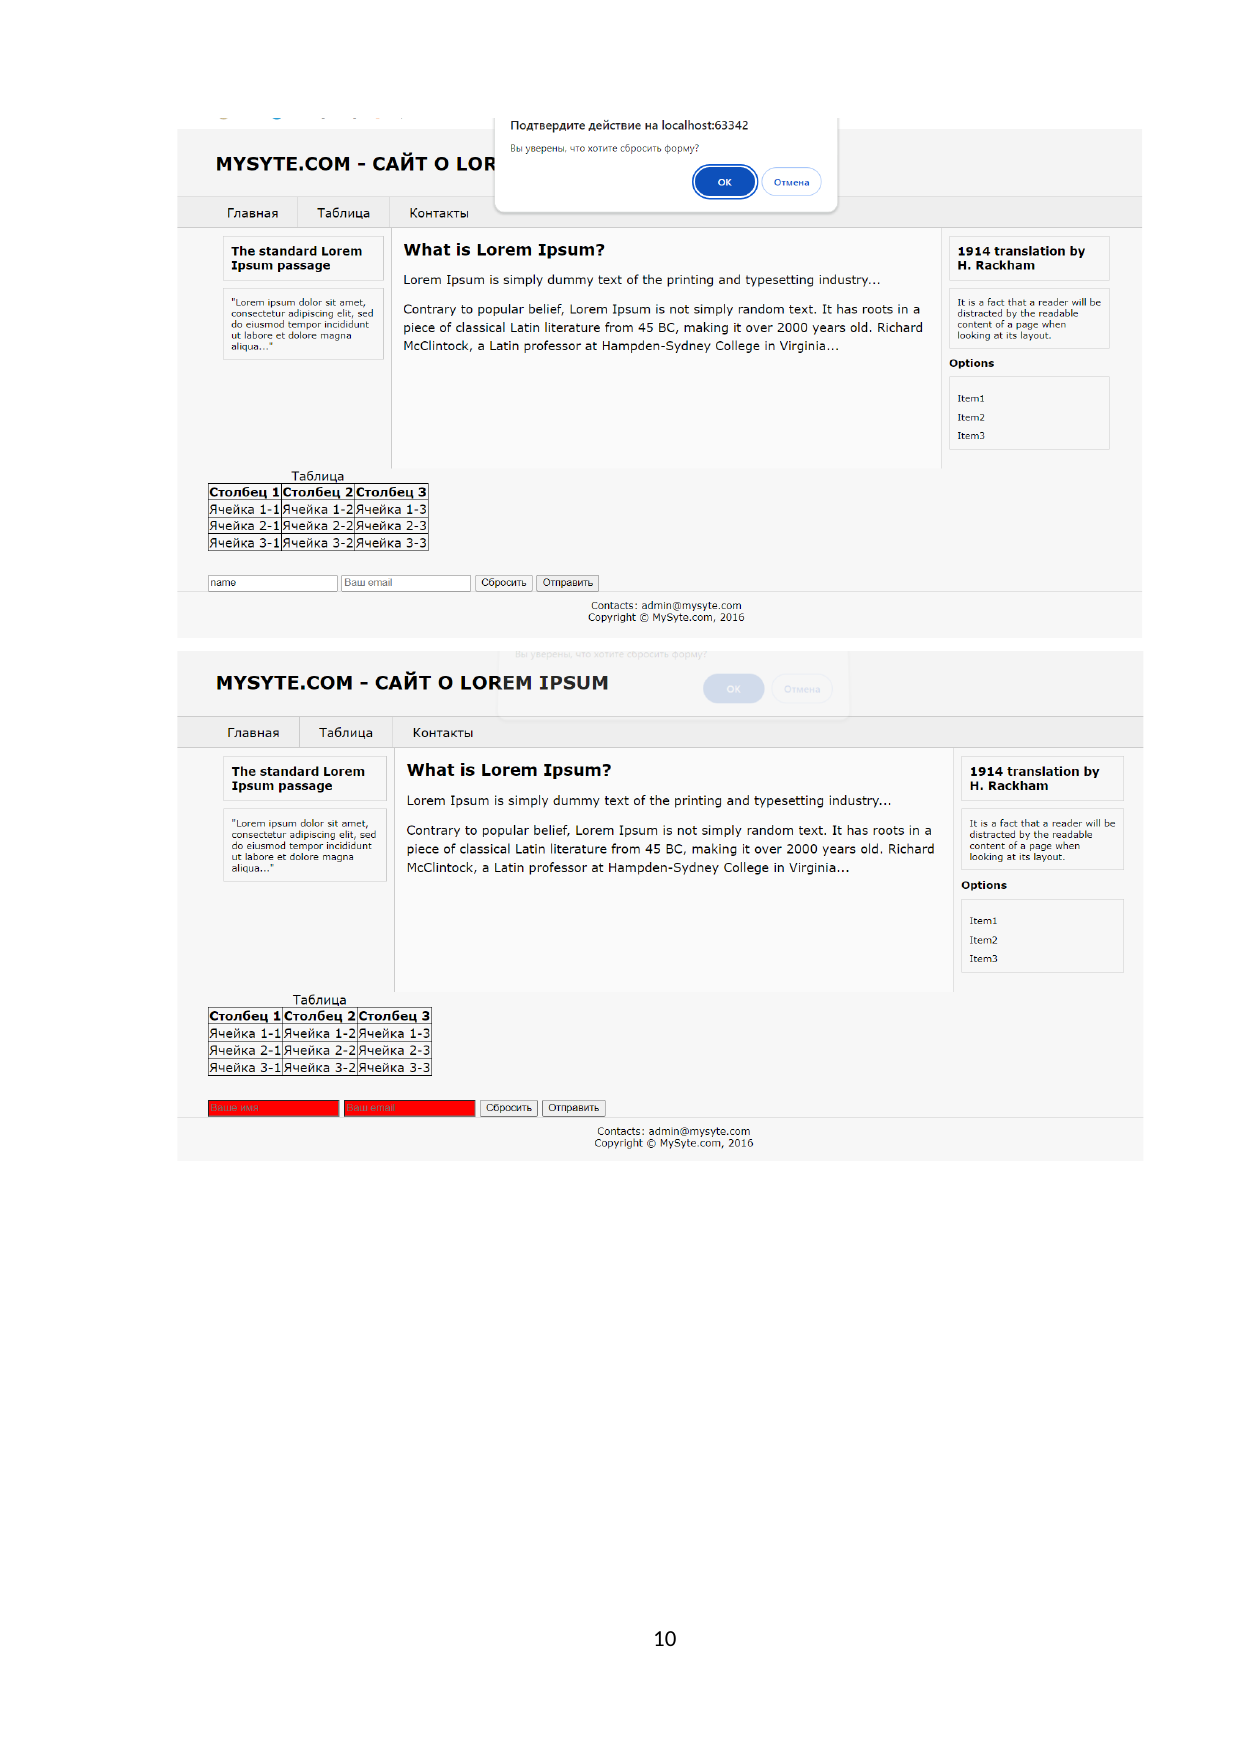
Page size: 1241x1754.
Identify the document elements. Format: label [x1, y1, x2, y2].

picture [177, 651, 1144, 1161]
picture [177, 118, 1143, 638]
